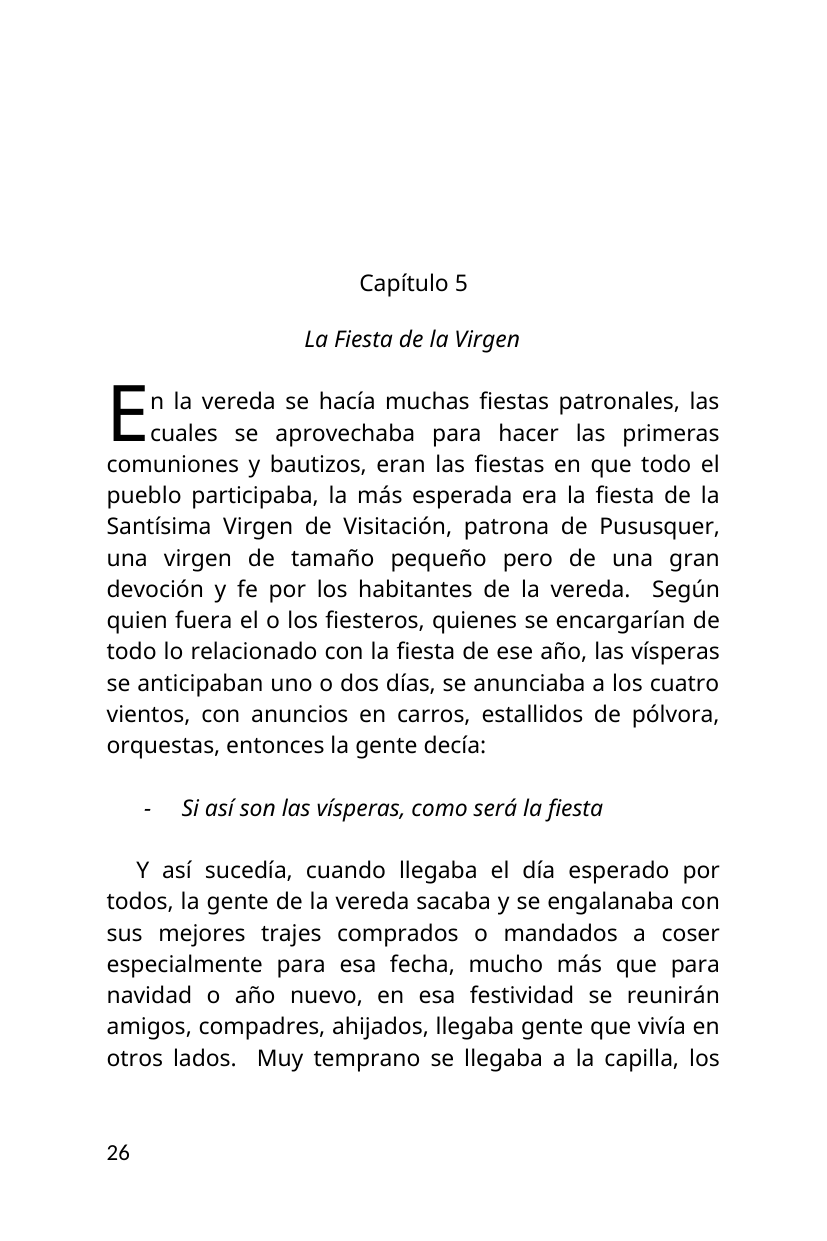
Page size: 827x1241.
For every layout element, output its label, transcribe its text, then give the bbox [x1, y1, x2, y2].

text n la vereda se hacía muchas fiestas patronales, las cuales se aprovechaba para hacer las primeras comuniones y bautizos, eran las fiestas en que todo el pueblo participaba, la más esperada era la fiesta de la Santísima Virgen de Visitación, patrona de Pususquer, una virgen de tamaño pequeño pero de una gran devoción y fe por los habitantes de la vereda. Según quien fuera el o los fiesteros, quienes se encargarían de todo lo relacionado con la fiesta de ese año, las vísperas se anticipaban uno o dos días, se anunciaba a los cuatro vientos, con anuncios en carros, estallidos de pólvora, orquestas, entonces la gente decía: [106, 385, 720, 760]
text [106, 854, 720, 1073]
list Si así son las vísperas, como será la fiesta [144, 791, 720, 823]
subtitle La Fiesta de la Virgen [106, 323, 720, 354]
subtitle Capítulo 5 [106, 266, 720, 298]
